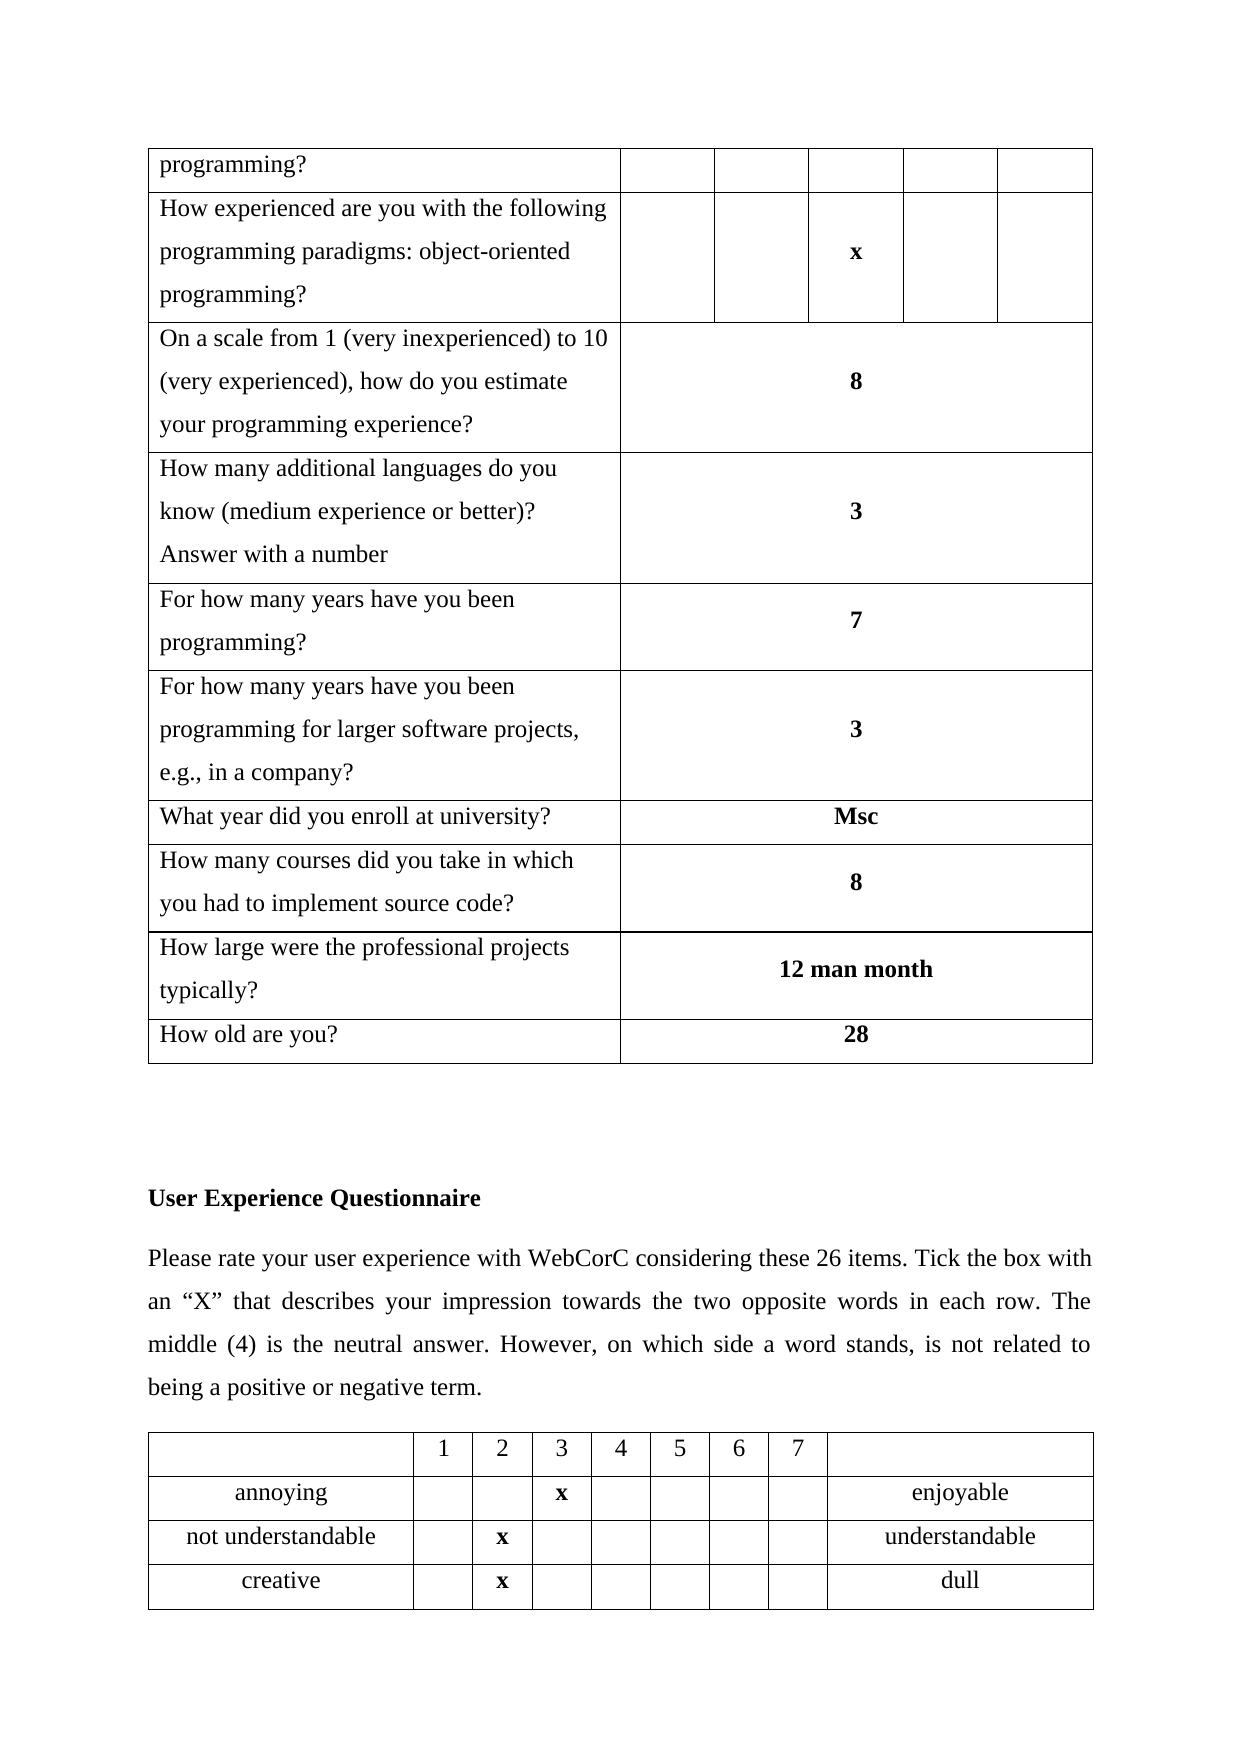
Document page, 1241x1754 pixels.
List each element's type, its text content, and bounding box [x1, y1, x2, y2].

table_header 3 [533, 1433, 591, 1476]
table_cell x [473, 1521, 532, 1564]
table_cell x [809, 193, 903, 322]
table_cell 3 [621, 453, 1092, 583]
table_cell [533, 1521, 591, 1564]
table_header 2 [473, 1433, 532, 1476]
table_header 5 [651, 1433, 709, 1476]
table_cell 8 [621, 845, 1092, 931]
table_header 6 [710, 1433, 768, 1476]
table_cell [473, 1477, 532, 1520]
text Please rate your user experience with WebCorC considering these 26 items. Tick the box with an “X” that describes your impression towards the two opposite words in each row. The middle (4) is the neutral answer. However, on which side a word stands, is not related to being a positive or negative term. [148, 1243, 1093, 1401]
table_cell 12 man month [621, 933, 1092, 1018]
table_cell creative [149, 1565, 413, 1608]
table_cell 3 [621, 671, 1092, 800]
table_cell 7 [621, 584, 1092, 670]
table_cell [904, 193, 997, 322]
table_cell dull [828, 1565, 1093, 1608]
table_cell [715, 193, 808, 322]
table_cell How large were the professional projects typically? [149, 933, 620, 1018]
table_cell [651, 1565, 709, 1608]
table_header [149, 1433, 413, 1476]
table_cell How many additional languages do you know (medium experience or better)? Answer with a number [149, 453, 620, 583]
table_cell Msc [621, 801, 1092, 844]
table_cell For how many years have you been programming for larger software projects, e.g., in a company? [149, 671, 620, 800]
table_cell [710, 1565, 768, 1608]
table_cell On a scale from 1 (very inexperienced) to 10 (very experienced), how do you estimate your programming experience? [149, 323, 620, 452]
table_cell annoying [149, 1477, 413, 1520]
table_cell [592, 1521, 650, 1564]
table_cell How experienced are you with the following programming paradigms: object-oriented programming? [149, 193, 620, 322]
table_header 1 [414, 1433, 472, 1476]
table_cell [592, 1565, 650, 1608]
table_cell [710, 1521, 768, 1564]
table_cell x [473, 1565, 532, 1608]
table_cell [998, 149, 1092, 192]
table_cell [414, 1565, 472, 1608]
table_cell [414, 1477, 472, 1520]
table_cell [149, 149, 620, 192]
table_cell [621, 193, 714, 322]
table_cell How many courses did you take in which you had to implement source code? [149, 845, 620, 931]
table_cell x [715, 149, 808, 192]
table_cell [651, 1477, 709, 1520]
table_cell 28 [621, 1020, 1092, 1063]
table_cell 8 [621, 323, 1092, 452]
table_cell [710, 1477, 768, 1520]
text User Experience Questionnaire [148, 1183, 1093, 1212]
table_cell [809, 149, 903, 192]
table_cell What year did you enroll at university? [149, 801, 620, 844]
table_cell [769, 1521, 827, 1564]
table_cell For how many years have you been programming? [149, 584, 620, 670]
table_header 7 [769, 1433, 827, 1476]
table_cell x [533, 1477, 591, 1520]
table_header [828, 1433, 1093, 1476]
table_cell [769, 1565, 827, 1608]
table_cell not understandable [149, 1521, 413, 1564]
table_cell [769, 1477, 827, 1520]
table_cell [904, 149, 997, 192]
table_cell [621, 149, 714, 192]
table_cell [651, 1521, 709, 1564]
table_cell understandable [828, 1521, 1093, 1564]
table_cell enjoyable [828, 1477, 1093, 1520]
table_cell [592, 1477, 650, 1520]
table_cell [414, 1521, 472, 1564]
table_header 4 [592, 1433, 650, 1476]
table_cell [533, 1565, 591, 1608]
table_cell [998, 193, 1092, 322]
table_cell How old are you? [149, 1020, 620, 1063]
